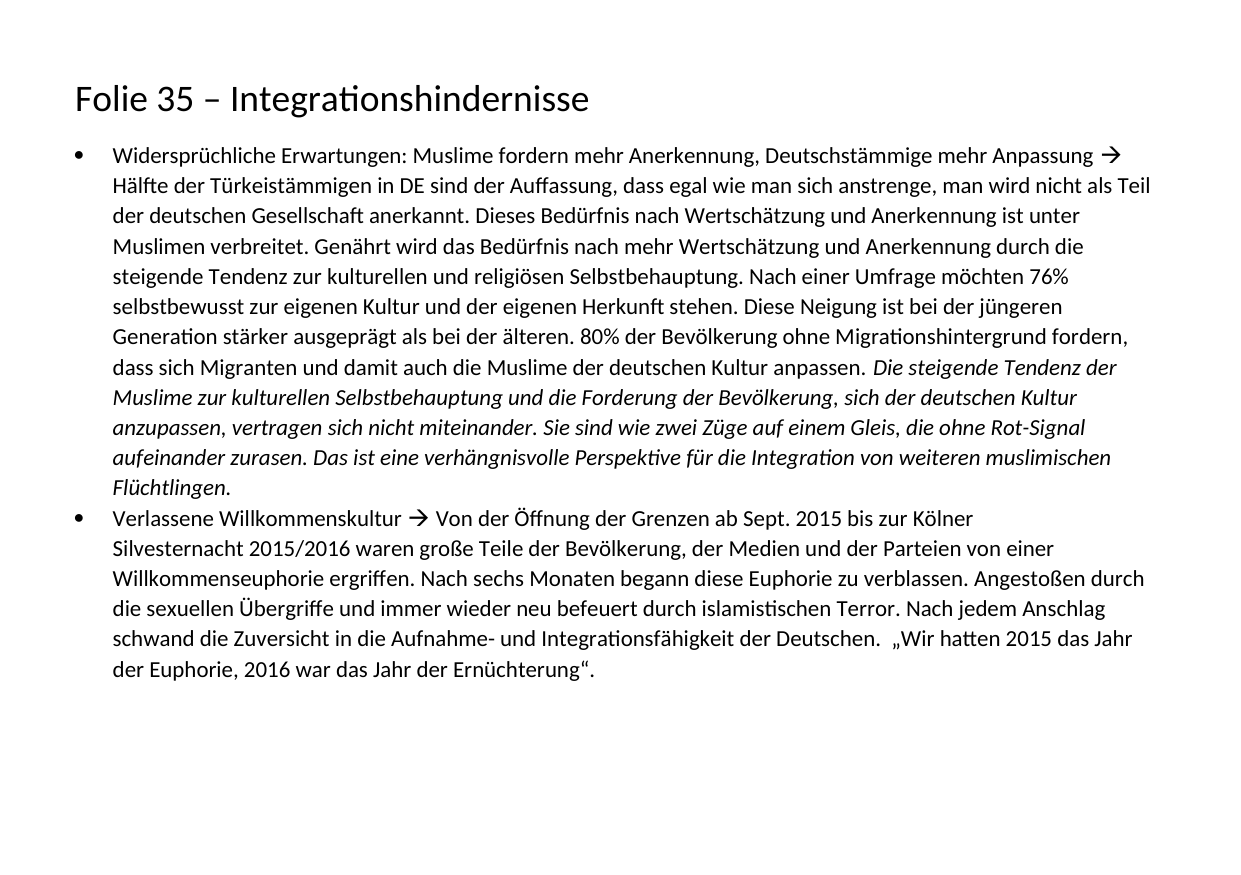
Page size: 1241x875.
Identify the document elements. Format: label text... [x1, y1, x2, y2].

list Silvesternacht 2015/2016 waren große Teile der Bevölkerung, der Medien und der Parteien von einer Willkommenseuphorie ergriffen. Nach sechs Monaten begann diese Euphorie zu verblassen. Angestoßen durch die sexuellen Übergriffe und immer wieder neu befeuert durch islamistischen Terror. Nach jedem Anschlag schwand die Zuversicht in die Aufnahme- und Integrationsfähigkeit der Deutschen. „Wir hatten 2015 das Jahr der Euphorie, 2016 war das Jahr der Ernüchterung“. [112, 534, 1165, 683]
text Folie 35 – Integrationshindernisse [75, 75, 1165, 121]
list Widersprüchliche Erwartungen: Muslime fordern mehr Anerkennung, Deutschstämmige mehr Anpassung Hälfte der Türkeistämmigen in DE sind der Auffassung, dass egal wie man sich anstrenge, man wird nicht als Teil der deutschen Gesellschaft anerkannt. Dieses Bedürfnis nach Wertschätzung und Anerkennung ist unter Muslimen verbreitet. Genährt wird das Bedürfnis nach mehr Wertschätzung und Anerkennung durch die steigende Tendenz zur kulturellen und religiösen Selbstbehauptung. Nach einer Umfrage möchten 76% selbstbewusst zur eigenen Kultur und der eigenen Herkunft stehen. Diese Neigung ist bei der jüngeren Generation stärker ausgeprägt als bei der älteren. 80% der Bevölkerung ohne Migrationshintergrund fordern, dass sich Migranten und damit auch die Muslime der deutschen Kultur anpassen. Die steigende Tendenz der Muslime zur kulturellen Selbstbehauptung und die Forderung der Bevölkerung, sich der deutschen Kultur anzupassen, vertragen sich nicht miteinander. Sie sind wie zwei Züge auf einem Gleis, die ohne Rot-Signal aufeinander zurasen. Das ist eine verhängnisvolle Perspektive für die Integration von weiteren muslimischen Flüchtlingen. [75, 141, 1165, 501]
list Verlassene Willkommenskultur Von der Öffnung der Grenzen ab Sept. 2015 bis zur Kölner [75, 504, 1165, 532]
